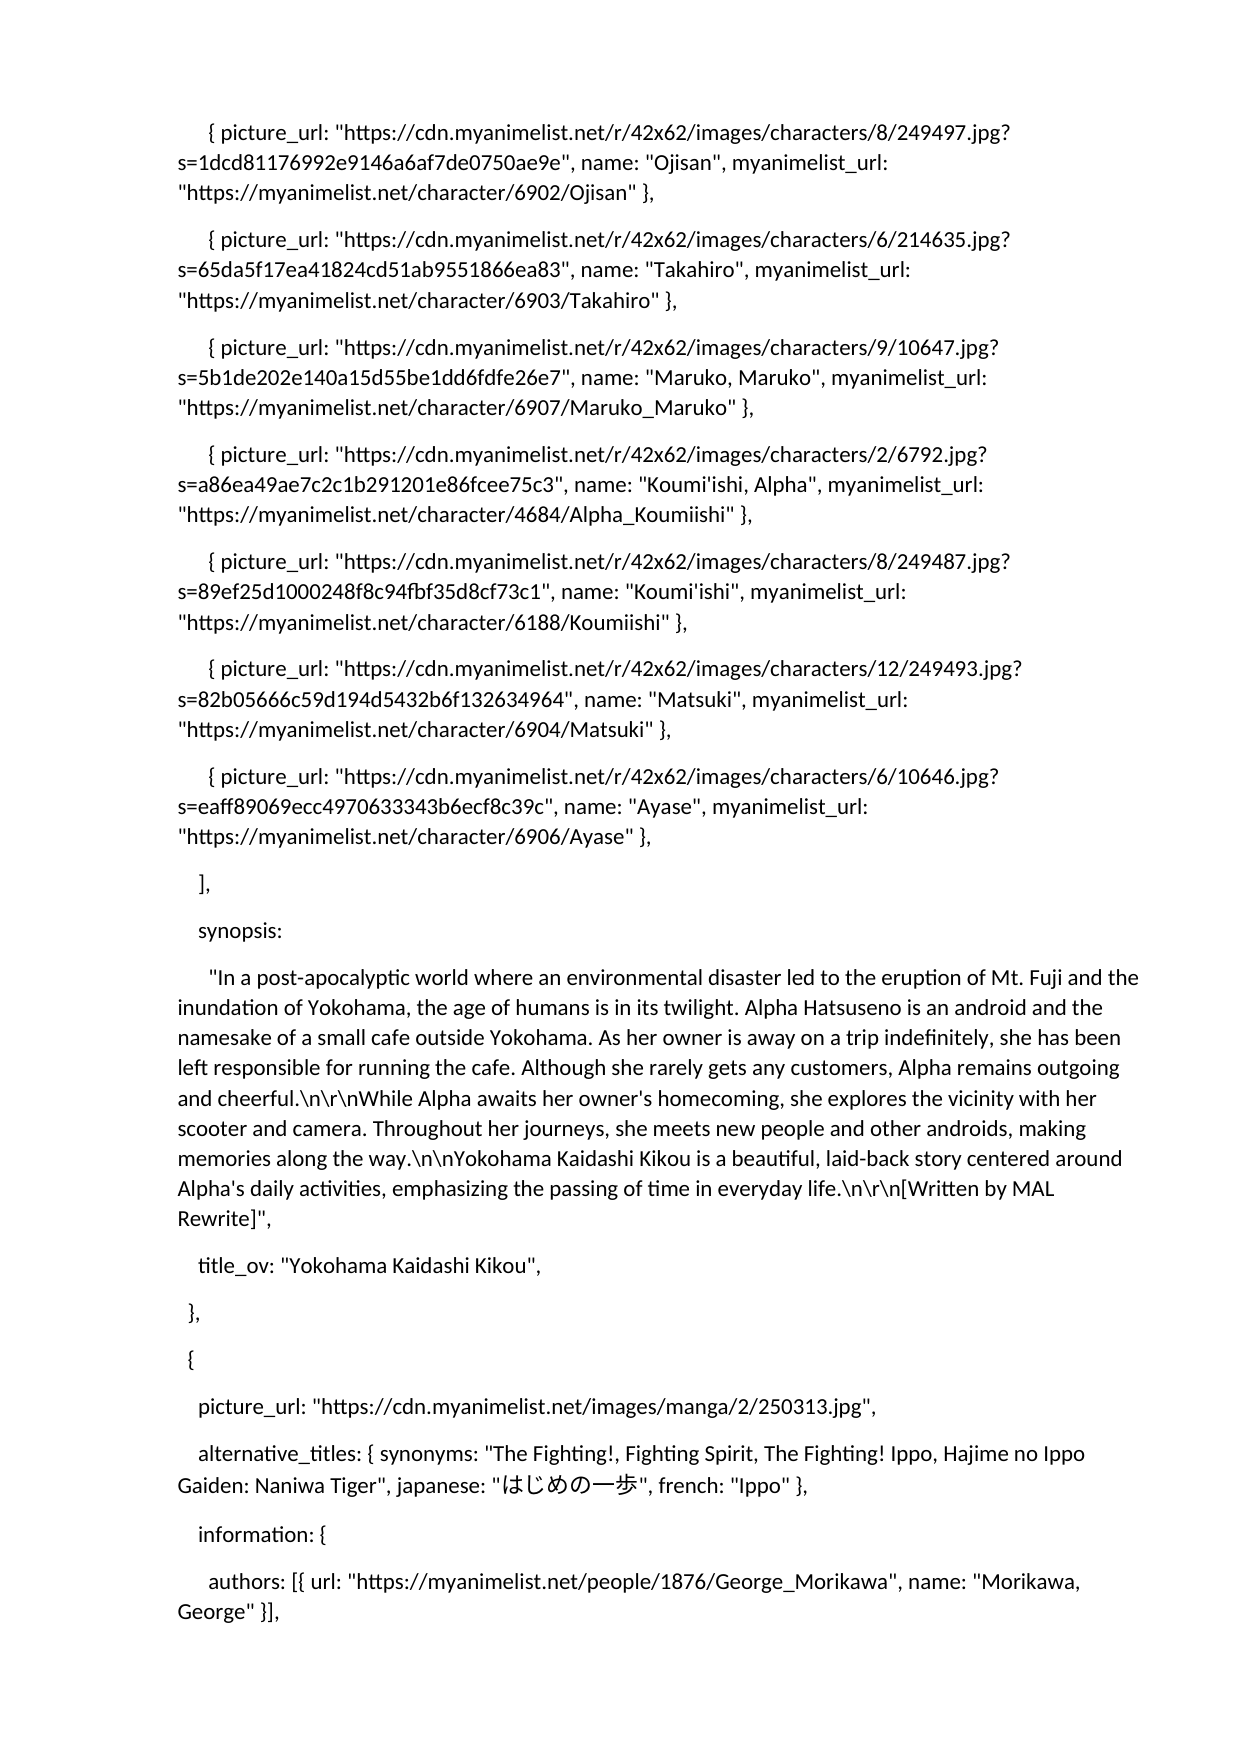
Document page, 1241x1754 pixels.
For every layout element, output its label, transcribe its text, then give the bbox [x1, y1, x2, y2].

text { picture_url: "https://cdn.myanimelist.net/r/42x62/images/characters/6/10646.jpg?s=eaff89069ecc4970633343b6ecf8c39c", name: "Ayase", myanimelist_url: "https://myanimelist.net/character/6906/Ayase" }, [177, 762, 1152, 850]
text { picture_url: "https://cdn.myanimelist.net/r/42x62/images/characters/9/10647.jpg?s=5b1de202e140a15d55be1dd6fdfe26e7", name: "Maruko, Maruko", myanimelist_url: "https://myanimelist.net/character/6907/Maruko_Maruko" }, [177, 333, 1152, 421]
text { picture_url: "https://cdn.myanimelist.net/r/42x62/images/characters/8/249487.jpg?s=89ef25d1000248f8c94fbf35d8cf73c1", name: "Koumi'ishi", myanimelist_url: "https://myanimelist.net/character/6188/Koumiishi" }, [177, 547, 1152, 636]
text picture_url: "https://cdn.myanimelist.net/images/manga/2/250313.jpg", [177, 1392, 1152, 1420]
text { [177, 1345, 1152, 1373]
text authors: [{ url: "https://myanimelist.net/people/1876/George_Morikawa", name: "Morikawa, George" }], [177, 1567, 1152, 1625]
text }, [177, 1298, 1152, 1326]
text "In a post-apocalyptic world where an environmental disaster led to the eruption of Mt. Fuji and the inundation of Yokohama, the age of humans is in its twilight. Alpha Hatsuseno is an android and the namesake of a small cafe outside Yokohama. As her owner is away on a trip indefinitely, she has been left responsible for running the cafe. Although she rarely gets any customers, Alpha remains outgoing and cheerful.\n\r\nWhile Alpha awaits her owner's homecoming, she explores the vicinity with her scooter and camera. Throughout her journeys, she meets new people and other androids, making memories along the way.\n\nYokohama Kaidashi Kikou is a beautiful, laid-back story centered around Alpha's daily activities, emphasizing the passing of time in everyday life.\n\r\n[Written by MAL Rewrite]", [177, 963, 1152, 1233]
text { picture_url: "https://cdn.myanimelist.net/r/42x62/images/characters/2/6792.jpg?s=a86ea49ae7c2c1b291201e86fcee75c3", name: "Koumi'ishi, Alpha", myanimelist_url: "https://myanimelist.net/character/4684/Alpha_Koumiishi" }, [177, 440, 1152, 528]
text title_ov: "Yokohama Kaidashi Kikou", [177, 1251, 1152, 1279]
text information: { [177, 1520, 1152, 1548]
text { picture_url: "https://cdn.myanimelist.net/r/42x62/images/characters/12/249493.jpg?s=82b05666c59d194d5432b6f132634964", name: "Matsuki", myanimelist_url: "https://myanimelist.net/character/6904/Matsuki" }, [177, 654, 1152, 743]
text { picture_url: "https://cdn.myanimelist.net/r/42x62/images/characters/8/249497.jpg?s=1dcd81176992e9146a6af7de0750ae9e", name: "Ojisan", myanimelist_url: "https://myanimelist.net/character/6902/Ojisan" }, [177, 118, 1152, 207]
text alternative_titles: { synonyms: "The Fighting!, Fighting Spirit, The Fighting! Ippo, Hajime no Ippo Gaiden: Naniwa Tiger", japanese: "はじめの一歩", french: "Ippo" }, [177, 1439, 1152, 1501]
text ], [177, 869, 1152, 897]
text synopsis: [177, 916, 1152, 944]
text { picture_url: "https://cdn.myanimelist.net/r/42x62/images/characters/6/214635.jpg?s=65da5f17ea41824cd51ab9551866ea83", name: "Takahiro", myanimelist_url: "https://myanimelist.net/character/6903/Takahiro" }, [177, 225, 1152, 314]
